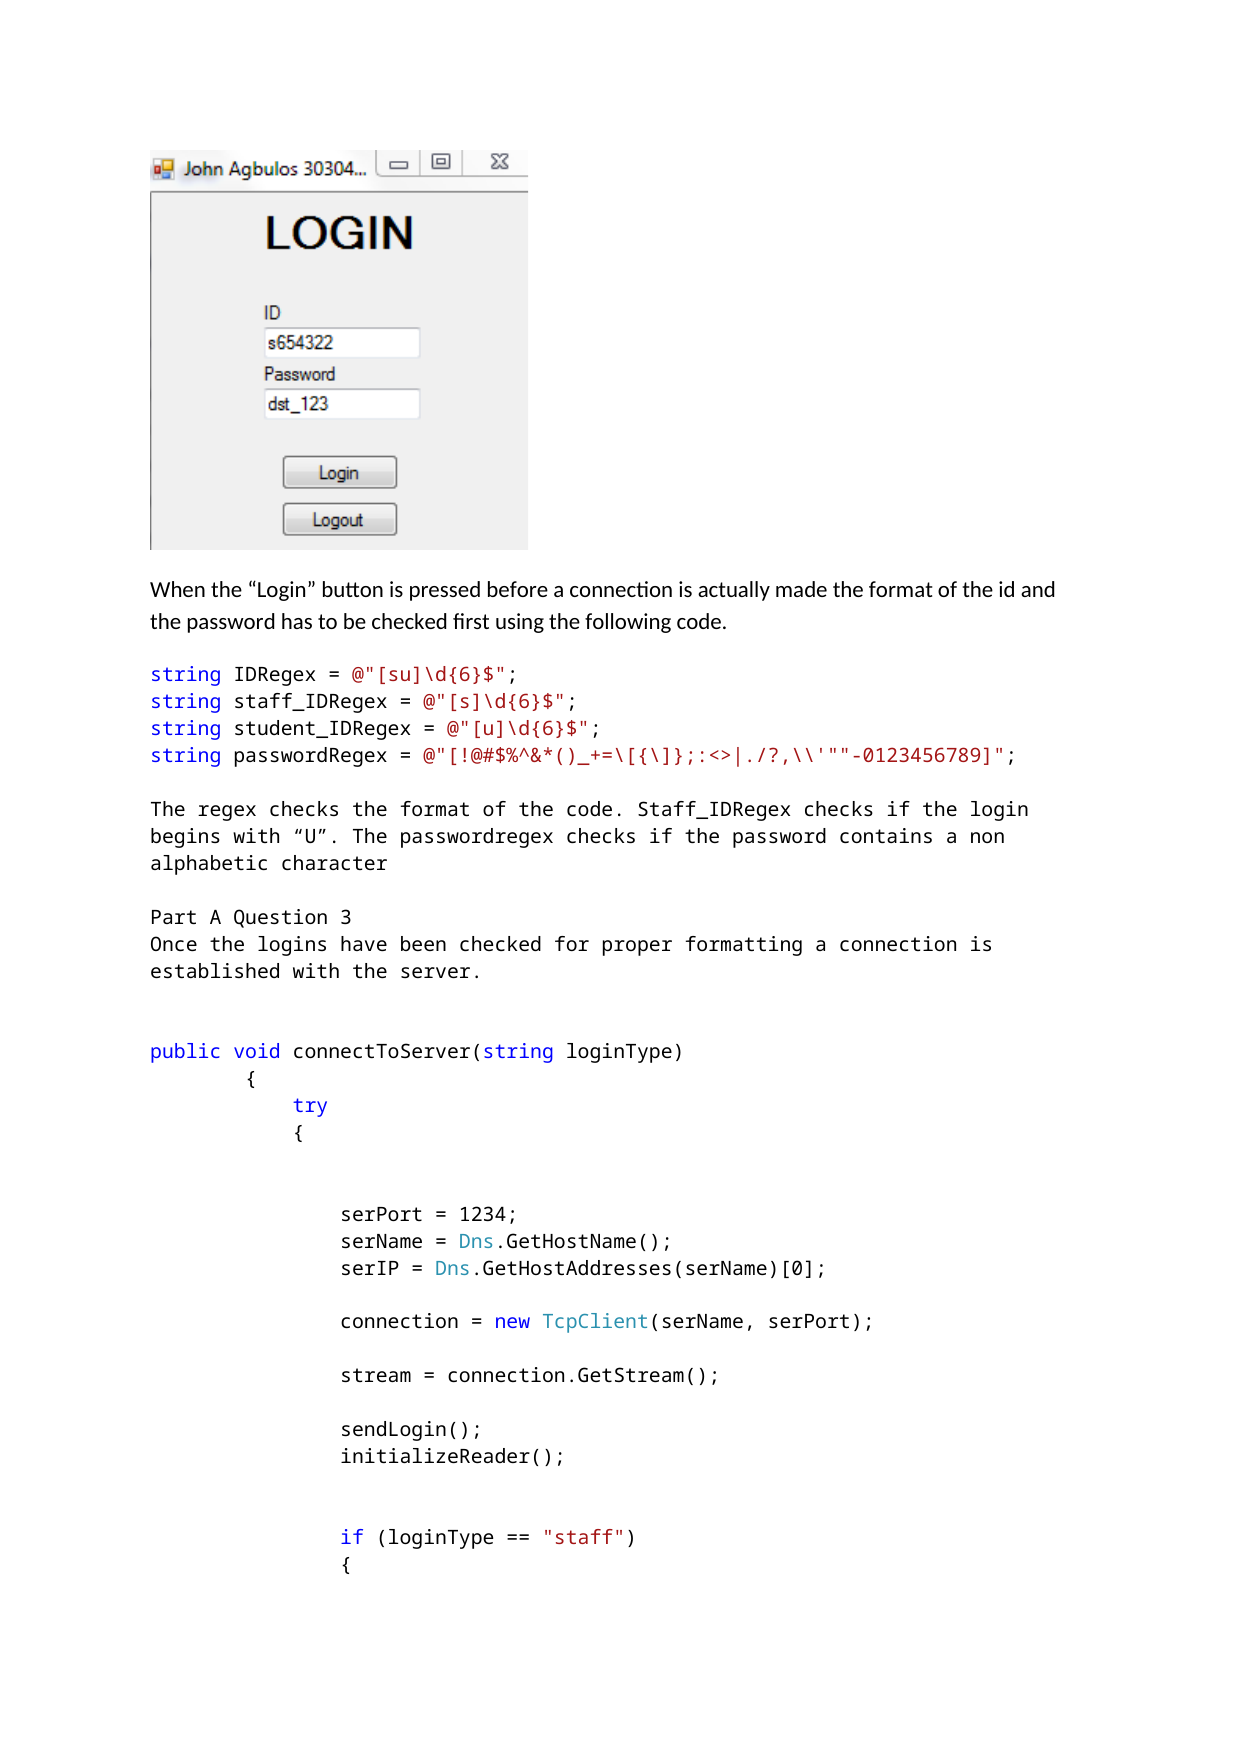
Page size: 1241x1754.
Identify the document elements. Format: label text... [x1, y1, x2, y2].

text stream = connection.GetStream(); [150, 1362, 1090, 1389]
text Once the logins have been checked for proper formatting a connection is established with the server. [150, 930, 1090, 984]
text string IDRegex = @"[su]\d{6}$"; [150, 660, 1090, 687]
text { [150, 1118, 1090, 1145]
text sendLogin(); [150, 1416, 1090, 1443]
text { [150, 1551, 1090, 1578]
text string passwordRegex = @"[!@#$%^&*()_+=\[{\]};:<>|./?,\\'""-0123456789]"; [150, 741, 1090, 768]
text connection = new TcpClient(serName, serPort); [150, 1308, 1090, 1335]
text serPort = 1234; [150, 1200, 1090, 1227]
text string student_IDRegex = @"[u]\d{6}$"; [150, 714, 1090, 741]
text Part A Question 3 [150, 903, 1090, 930]
text { [150, 1064, 1090, 1091]
text The regex checks the format of the code. Staff_IDRegex checks if the login begins with “U”. The passwordregex checks if the password contains a non alphabetic character [150, 795, 1090, 876]
text string staff_IDRegex = @"[s]\d{6}$"; [150, 687, 1090, 714]
text serIP = Dns.GetHostAddresses(serName)[0]; [150, 1254, 1090, 1281]
picture [150, 150, 529, 550]
text serName = Dns.GetHostName(); [150, 1227, 1090, 1254]
text When the “Login” button is pressed before a connection is actually made the format of the id and the password has to be checked first using the following code. [150, 575, 1090, 635]
text try [150, 1091, 1090, 1118]
text initializeReader(); [150, 1443, 1090, 1470]
text if (loginType == "staff") [150, 1524, 1090, 1551]
text public void connectToServer(string loginType) [150, 1037, 1090, 1064]
